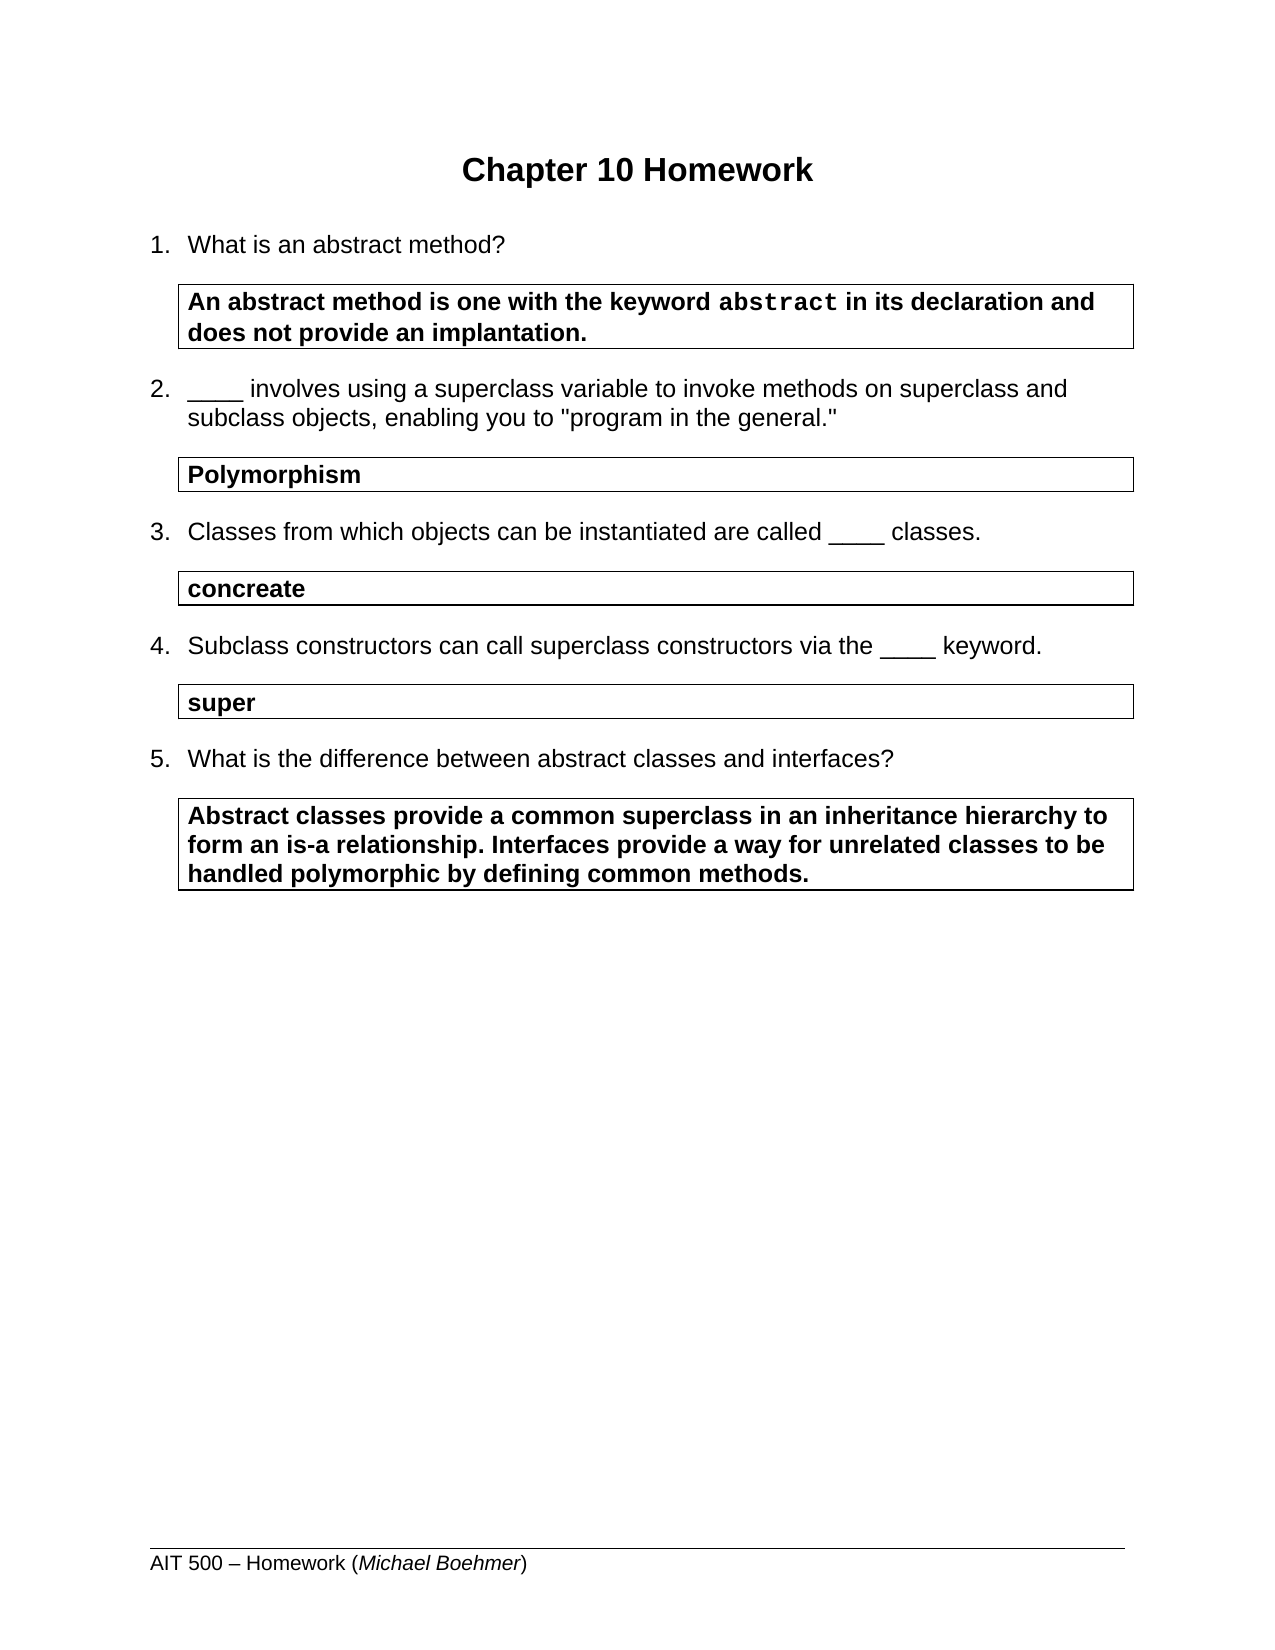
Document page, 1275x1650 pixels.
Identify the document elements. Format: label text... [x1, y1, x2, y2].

list Classes from which objects can be instantiated are called ____ classes. [150, 517, 1125, 546]
list What is an abstract method? [150, 230, 1125, 258]
list What is the difference between abstract classes and interfaces? [150, 744, 1125, 773]
list Abstract classes provide a common superclass in an inheritance hierarchy to form an is-a relationship. Interfaces provide a way for unrelated classes to be handled polymorphic by defining common methods. [179, 799, 1133, 889]
list Subclass constructors can call superclass constructors via the ____ keyword. [150, 631, 1125, 659]
list concreate [179, 572, 1133, 604]
subtitle Chapter 10 Homework [150, 150, 1125, 188]
list super [179, 685, 1133, 718]
list Polymorphism [179, 458, 1133, 491]
list ____ involves using a superclass variable to invoke methods on superclass and subclass objects, enabling you to "program in the general." [150, 374, 1125, 432]
list An abstract method is one with the keyword abstract in its declaration and does not provide an implantation. [179, 285, 1133, 348]
